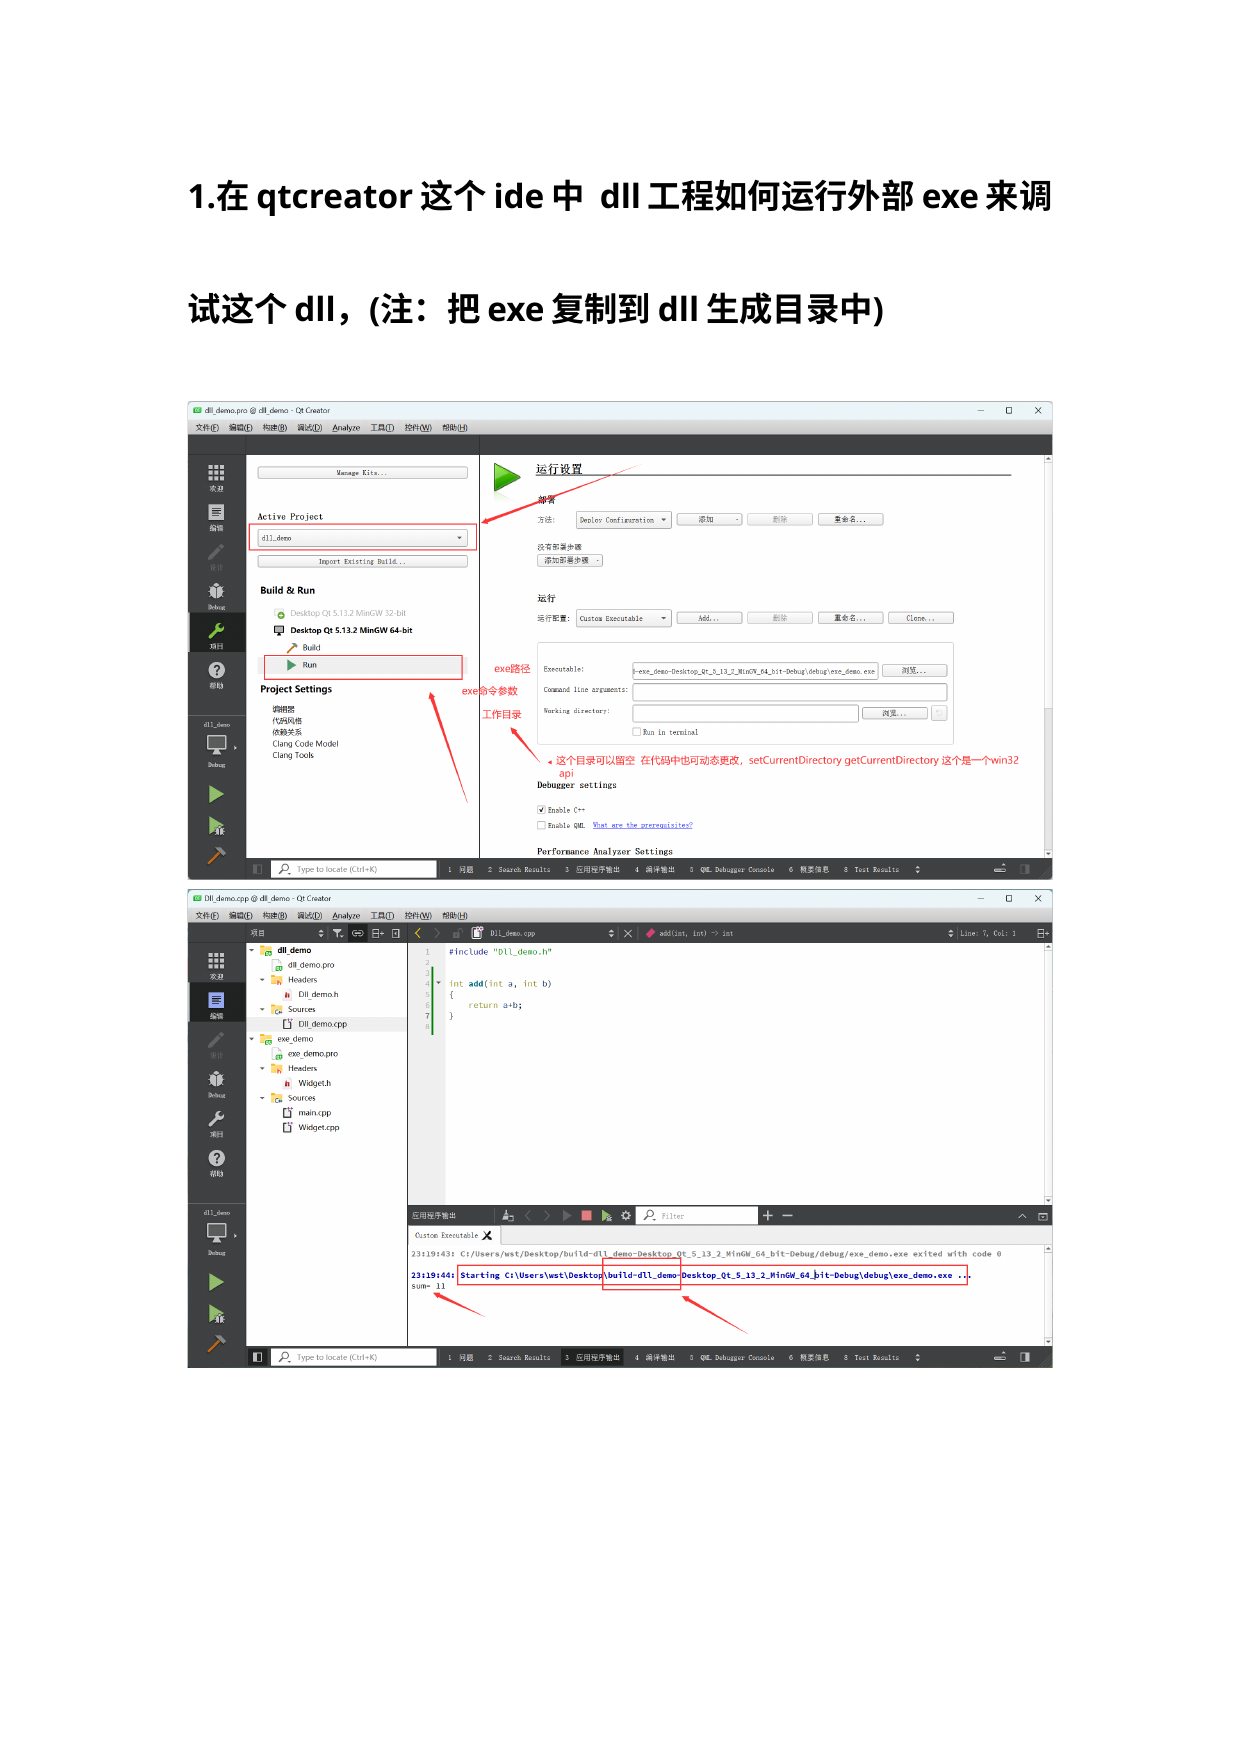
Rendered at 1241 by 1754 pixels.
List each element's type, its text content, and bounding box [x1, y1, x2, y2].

picture [187, 401, 1053, 880]
subtitle 1.在qtcreator这个ide中 dll工程如何运行外部exe来调试这个dll，(注：把exe复制到dll生成目录中) [187, 162, 1053, 339]
picture [187, 889, 1053, 1368]
